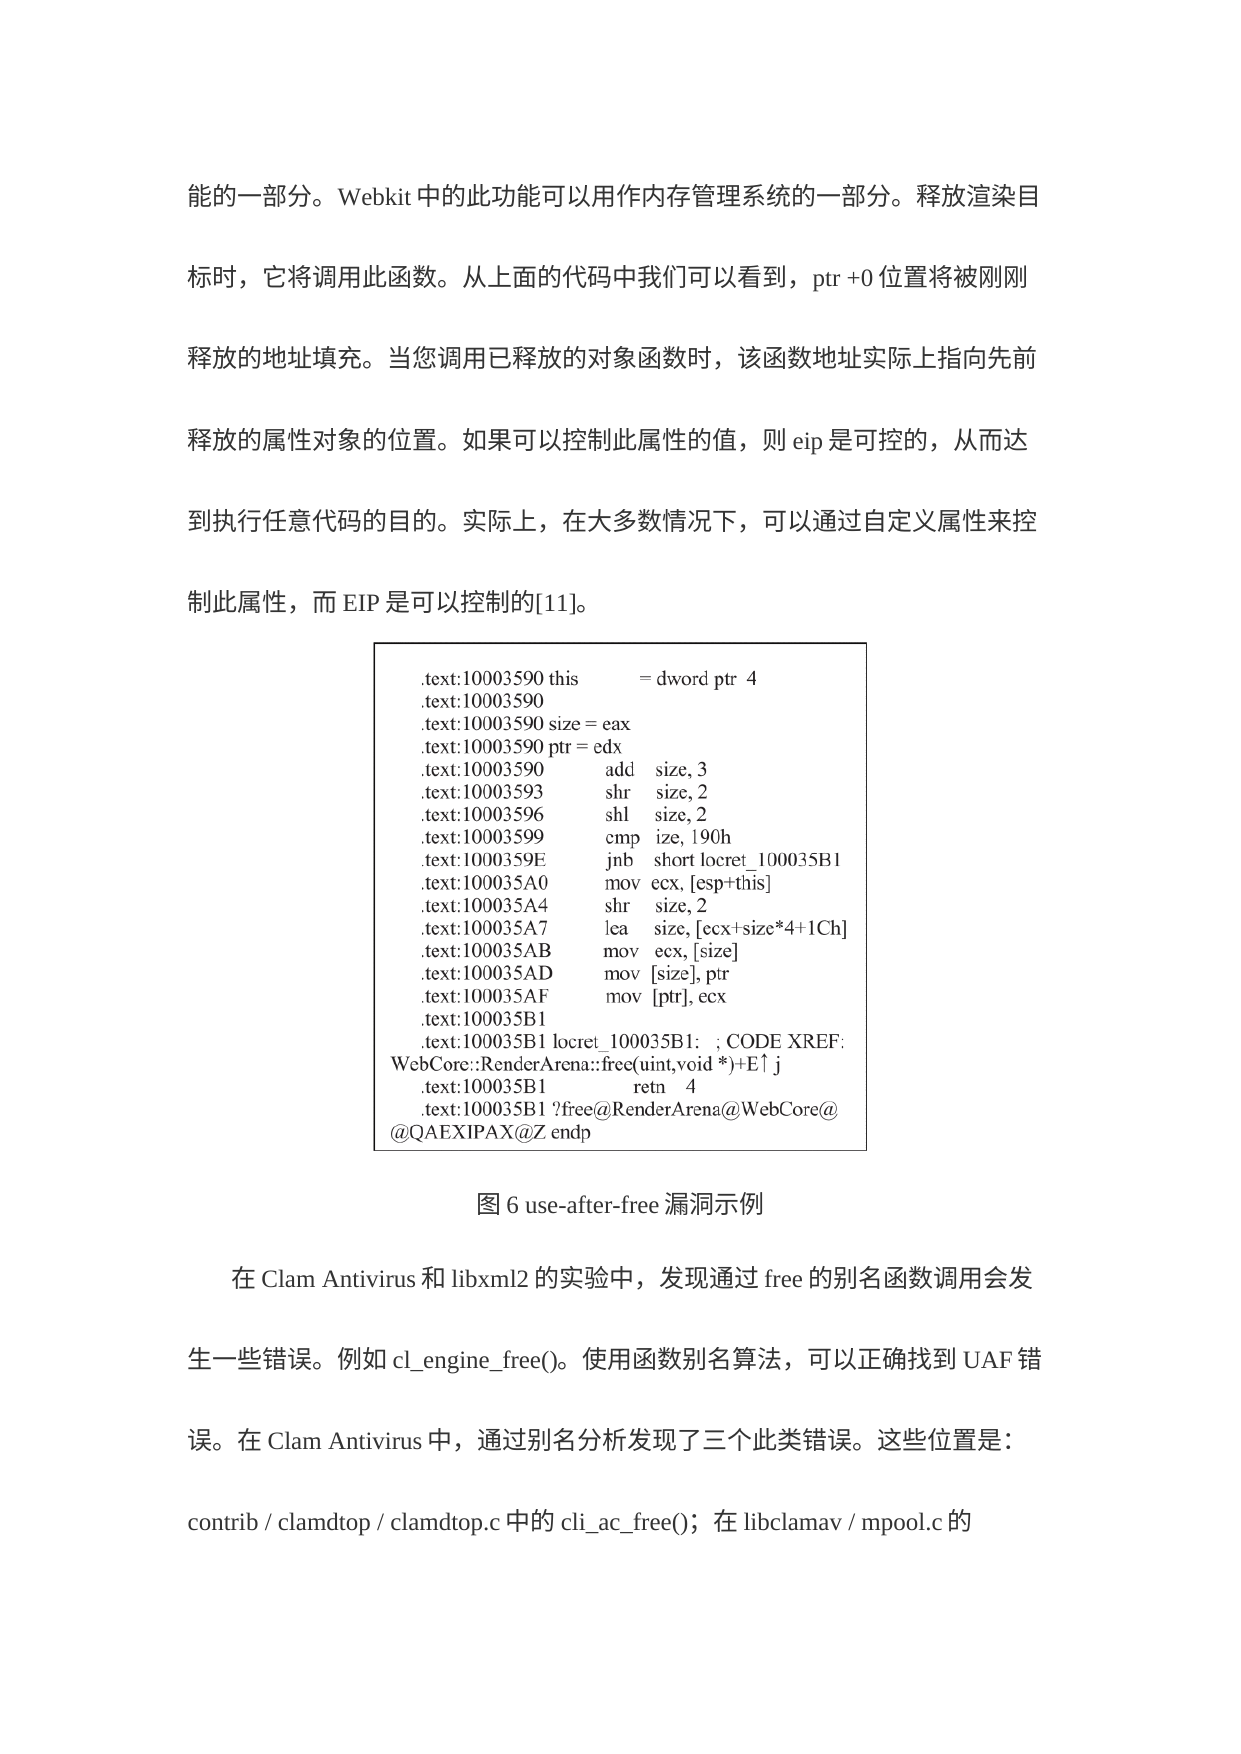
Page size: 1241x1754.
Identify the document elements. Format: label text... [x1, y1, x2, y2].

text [187, 1244, 1053, 1552]
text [187, 162, 1053, 633]
text 图6 use-after-free漏洞示例 [187, 1170, 1053, 1235]
picture [373, 642, 867, 1151]
